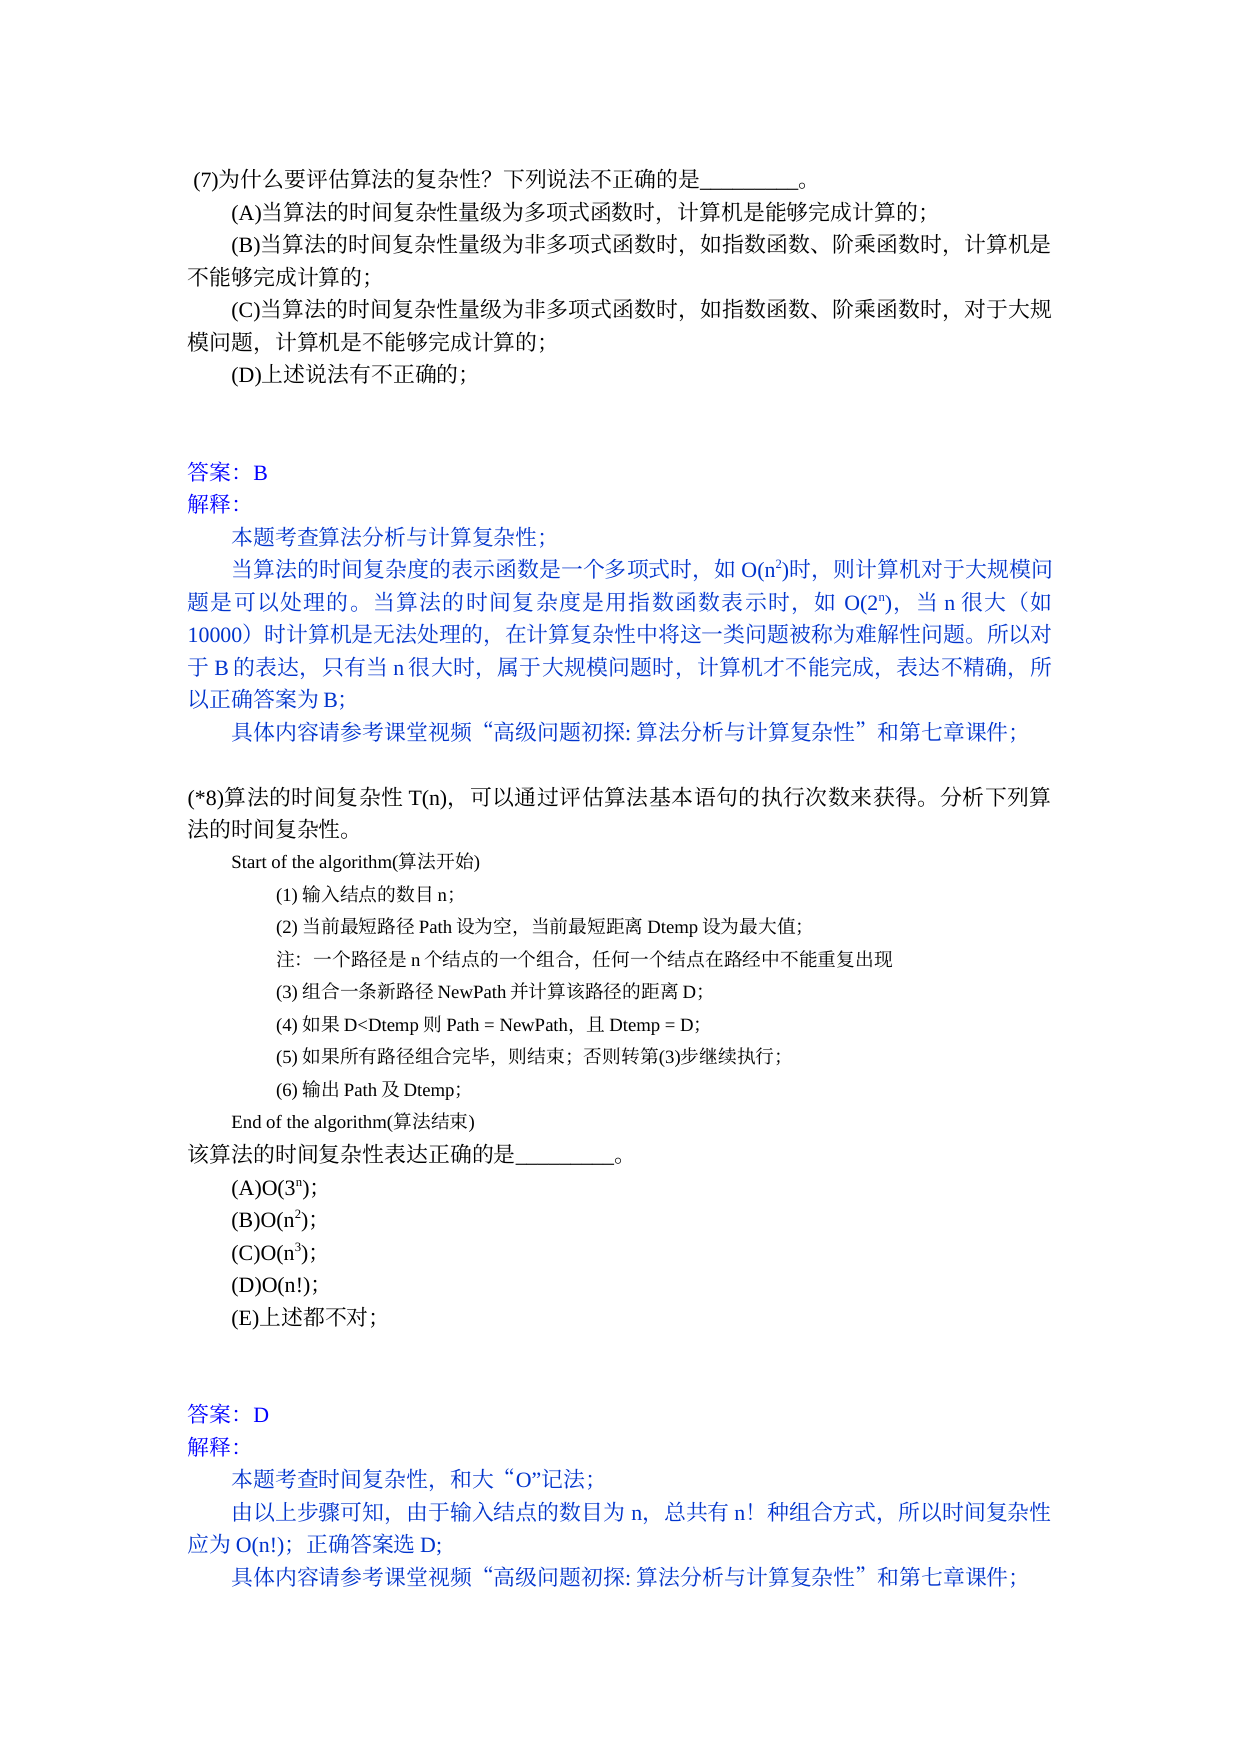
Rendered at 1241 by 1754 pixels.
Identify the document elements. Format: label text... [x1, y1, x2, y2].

text 答案：D [187, 1397, 1053, 1429]
text 由以上步骤可知，由于输入结点的数目为n，总共有n！种组合方式，所以时间复杂性应为O(n!)；正确答案选D; [187, 1494, 1053, 1559]
text (D)O(n!)； [187, 1267, 1053, 1299]
text (C)O(n3)； [187, 1234, 1053, 1267]
text (4) 如果D<Dtemp 则Path = NewPath，且Dtemp = D； [232, 1007, 1053, 1039]
text (B)O(n2)； [187, 1202, 1053, 1234]
text Start of the algorithm(算法开始) [187, 844, 1053, 877]
text (6) 输出Path及Dtemp； [232, 1072, 1053, 1104]
text (C)当算法的时间复杂性量级为非多项式函数时，如指数函数、阶乘函数时，对于大规模问题，计算机是不能够完成计算的； [187, 292, 1053, 357]
text (2) 当前最短路径Path设为空，当前最短距离Dtemp设为最大值； [232, 909, 1053, 942]
text (5) 如果所有路径组合完毕，则结束；否则转第(3)步继续执行； [232, 1039, 1053, 1072]
text (*8)算法的时间复杂性T(n)，可以通过评估算法基本语句的执行次数来获得。分析下列算法的时间复杂性。 [187, 779, 1053, 844]
text 具体内容请参考课堂视频“高级问题初探: 算法分析与计算复杂性”和第七章课件； [187, 714, 1053, 747]
text (A)当算法的时间复杂性量级为多项式函数时，计算机是能够完成计算的； [187, 194, 1053, 227]
text 该算法的时间复杂性表达正确的是_________。 [187, 1137, 1053, 1169]
text (7)为什么要评估算法的复杂性？下列说法不正确的是_________。 [187, 162, 1053, 194]
text 当算法的时间复杂度的表示函数是一个多项式时，如O(n2)时，则计算机对于大规模问题是可以处理的。当算法的时间复杂度是用指数函数表示时，如O(2n)，当n很大（如10000）时计算机是无法处理的，在计算复杂性中将这一类问题被称为难解性问题。所以对于B的表达，只有当n很大时，属于大规模问题时，计算机才不能完成，表达不精确，所以正确答案为B； [187, 552, 1053, 714]
text 注：一个路径是n个结点的一个组合，任何一个结点在路经中不能重复出现 [232, 942, 1053, 974]
text End of the algorithm(算法结束) [187, 1104, 1053, 1137]
text (D)上述说法有不正确的； [187, 357, 1053, 389]
text 具体内容请参考课堂视频“高级问题初探: 算法分析与计算复杂性”和第七章课件； [187, 1559, 1053, 1592]
text 解释： [187, 1429, 1053, 1462]
text (1) 输入结点的数目n； [232, 877, 1053, 909]
text (B)当算法的时间复杂性量级为非多项式函数时，如指数函数、阶乘函数时，计算机是不能够完成计算的； [187, 227, 1053, 292]
text 本题考查时间复杂性，和大“O”记法； [187, 1462, 1053, 1494]
text 解释： [187, 487, 1053, 519]
text (A)O(3n)； [187, 1169, 1053, 1202]
text (3) 组合一条新路径NewPath并计算该路径的距离D； [232, 974, 1053, 1007]
text 本题考查算法分析与计算复杂性； [187, 519, 1053, 552]
text (E)上述都不对； [187, 1299, 1053, 1332]
text 答案：B [187, 454, 1053, 487]
